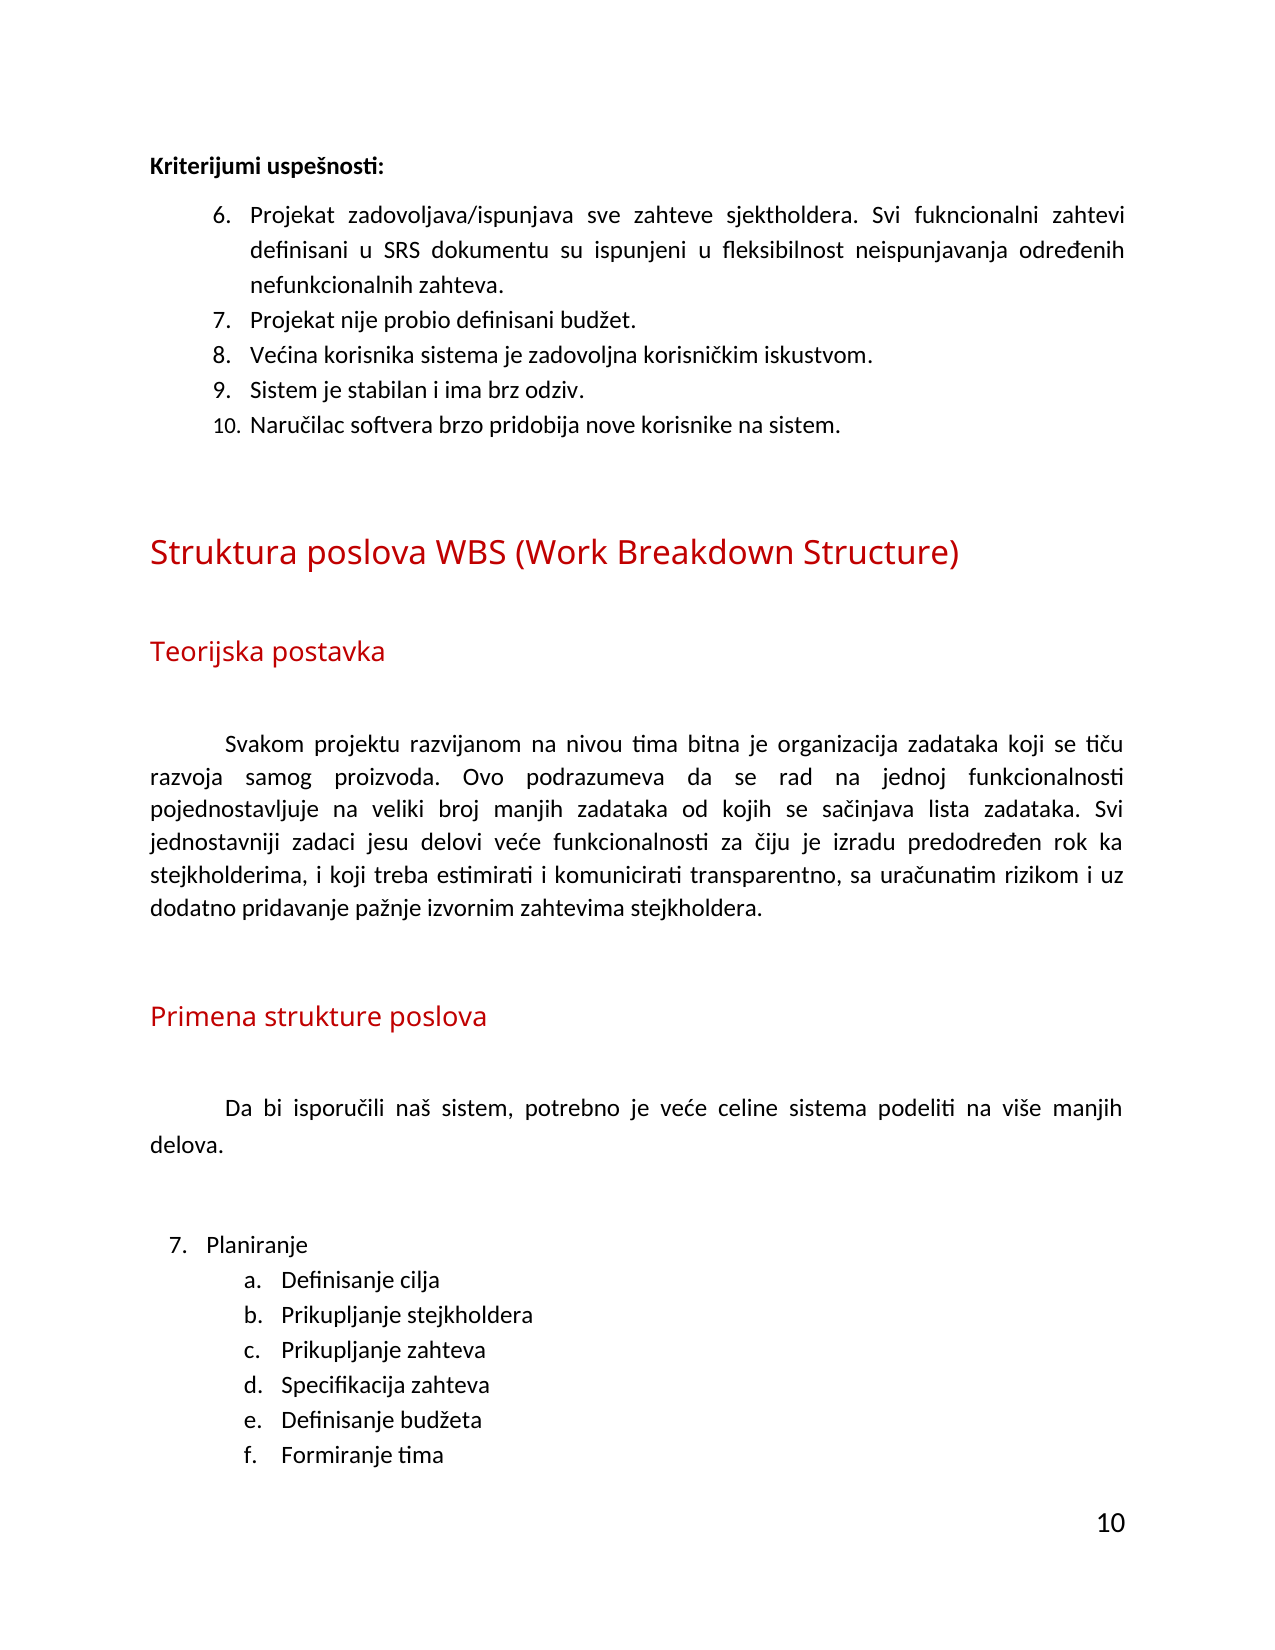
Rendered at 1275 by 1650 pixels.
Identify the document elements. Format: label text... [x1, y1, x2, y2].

list Većina korisnika sistema je zadovoljna korisničkim iskustvom. [212, 339, 1125, 370]
list Planiranje [169, 1229, 1125, 1260]
list Definisanje budžeta [244, 1404, 1125, 1435]
list Sistem je stabilan i ima brz odziv. [212, 374, 1125, 405]
text Kriterijumi uspešnosti: [150, 150, 1125, 181]
list Formiranje tima [244, 1439, 1125, 1470]
subtitle Primena strukture poslova [150, 997, 1125, 1034]
text Da bi isporučili naš sistem, potrebno je veće celine sistema podeliti na više manjih delova. [150, 1092, 1125, 1161]
list Specifikacija zahteva [244, 1369, 1125, 1400]
list Projekat nije probio definisani budžet. [212, 304, 1125, 335]
list Prikupljanje zahteva [244, 1334, 1125, 1365]
text Svakom projektu razvijanom na nivou tima bitna je organizacija zadataka koji se tiču razvoja samog proizvoda. Ovo podrazumeva da se rad na jednoj funkcionalnosti pojednostavljuje na veliki broj manjih zadataka od kojih se sačinjava lista zadataka. Svi jednostavniji zadaci jesu delovi veće funkcionalnosti za čiju je izradu predodređen rok ka stejkholderima, i koji treba estimirati i komunicirati transparentno, sa uračunatim rizikom i uz dodatno pridavanje pažnje izvornim zahtevima stejkholdera. [150, 728, 1125, 923]
subtitle Teorijska postavka [150, 633, 1125, 670]
list Prikupljanje stejkholdera [244, 1299, 1125, 1330]
list Projekat zadovoljava/ispunjava sve zahteve sjektholdera. Svi fukncionalni zahtevi definisani u SRS dokumentu su ispunjeni u fleksibilnost neispunjavanja određenih nefunkcionalnih zahteva. [212, 199, 1125, 300]
list Definisanje cilja [244, 1264, 1125, 1295]
list Naručilac softvera brzo pridobija nove korisnike na sistem. [212, 409, 1125, 440]
subtitle Struktura poslova WBS (Work Breakdown Structure) [150, 529, 1125, 574]
